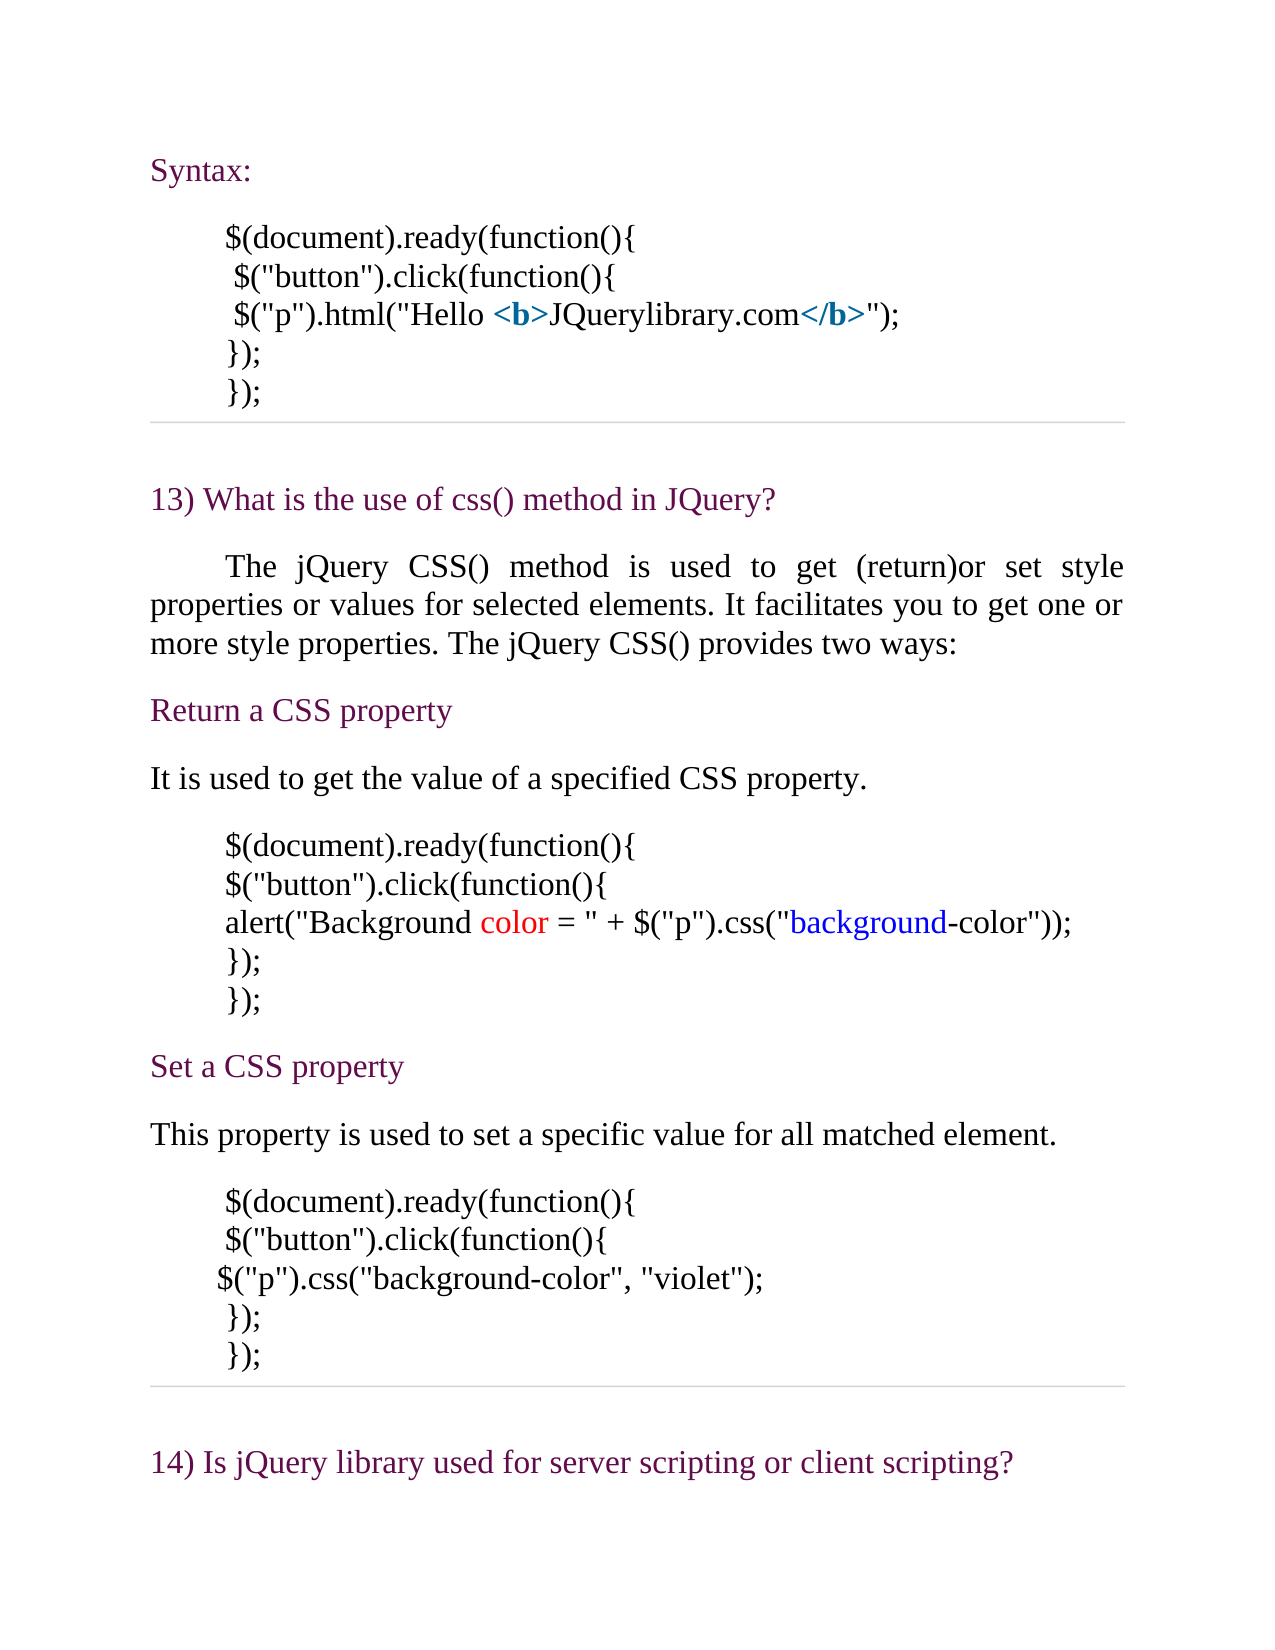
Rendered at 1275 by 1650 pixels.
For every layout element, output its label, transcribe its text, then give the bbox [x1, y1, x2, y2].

text Syntax: [150, 150, 1125, 188]
text }); [150, 371, 1125, 409]
text The jQuery CSS() method is used to get (return)or set style properties or values for selected elements. It facilitates you to get one or more style properties. The jQuery CSS() provides two ways: [150, 546, 1125, 661]
text }); [150, 1296, 1125, 1335]
text $("button").click(function(){ [150, 1220, 1125, 1258]
text This property is used to set a specific value for all matched element. [150, 1114, 1125, 1152]
text $("p").css("background-color", "violet"); [150, 1258, 1125, 1296]
text }); [150, 941, 1125, 979]
text $(document).ready(function(){ [150, 826, 1125, 864]
text Set a CSS property [150, 1046, 1125, 1085]
text Return a CSS property [150, 691, 1125, 729]
text 13) What is the use of css() method in JQuery? [150, 479, 1125, 517]
text $("button").click(function(){ [150, 864, 1125, 902]
text $("p").html("Hello <b>JQuerylibrary.com</b>"); [150, 294, 1125, 332]
text }); [225, 1335, 1125, 1373]
text $(document).ready(function(){ [150, 217, 1125, 256]
text $(document).ready(function(){ [150, 1181, 1125, 1220]
text $("button").click(function(){ [150, 256, 1125, 294]
text alert("Background color = " + $("p").css("background-color")); [150, 902, 1125, 941]
text It is used to get the value of a specified CSS property. [150, 758, 1125, 796]
text }); [150, 979, 1125, 1017]
text }); [150, 332, 1125, 371]
text 14) Is jQuery library used for server scripting or client scripting? [150, 1443, 1125, 1481]
